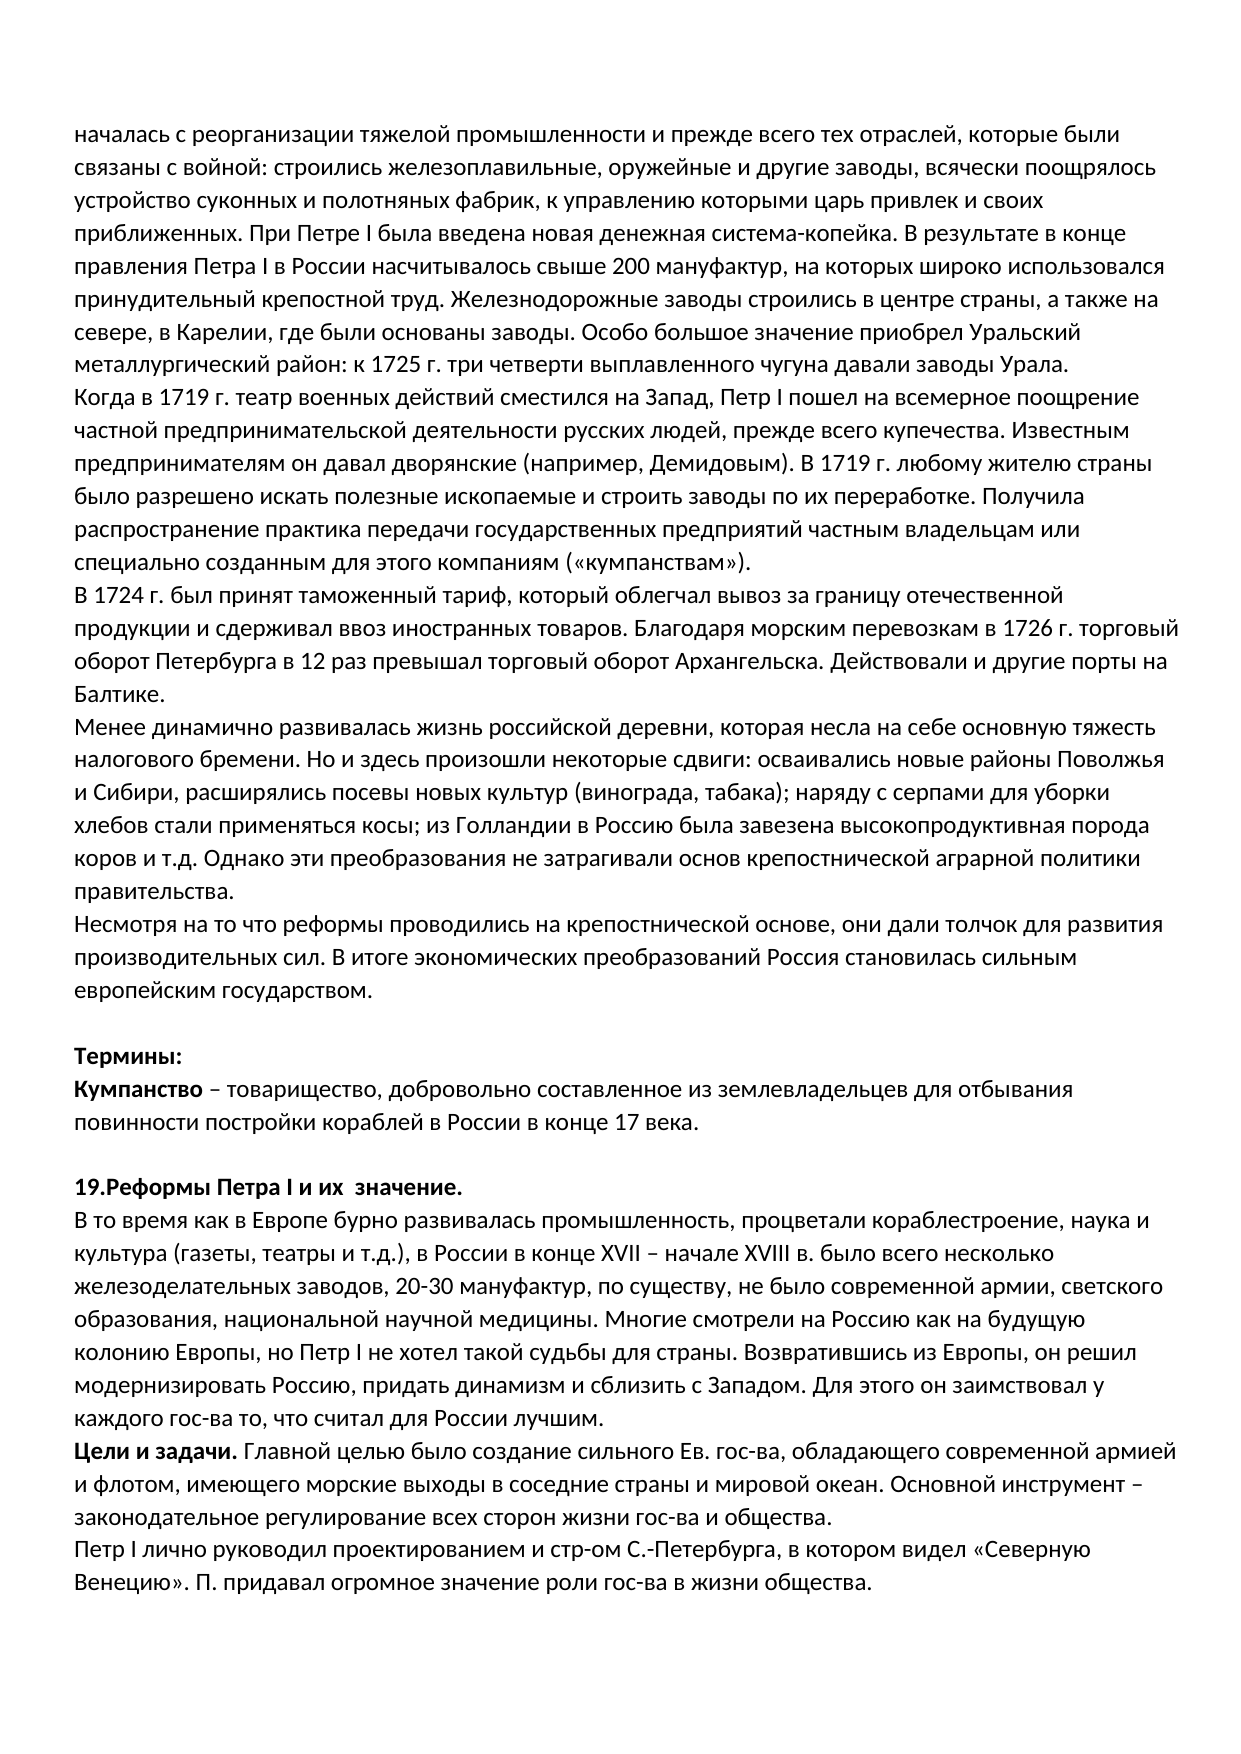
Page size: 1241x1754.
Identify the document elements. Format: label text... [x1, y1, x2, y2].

text Цели и задачи. Главной целью было создание сильного Ев. гос-ва, обладающего современной армией и флотом, имеющего морские выходы в соседние страны и мировой океан. Основной инструмент – законодательное регулирование всех сторон жизни гос-ва и общества. [74, 1435, 1181, 1531]
text Петр I лично руководил проектированием и стр-ом С.-Петербурга, в котором видел «Северную Венецию». П. придавал огромное значение роли гос-ва в жизни общества. [74, 1533, 1181, 1597]
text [74, 118, 1181, 379]
text В 1724 г. был принят таможенный тариф, который облегчал вывоз за границу отечественной продукции и сдерживал ввоз иностранных товаров. Благодаря морским перевозкам в 1726 г. торговый оборот Петербурга в 12 раз превышал торговый оборот Архангельска. Действовали и другие порты на Балтике. [74, 579, 1181, 708]
text 19.Реформы Петра I и их значение. [74, 1171, 1181, 1202]
text В то время как в Европе бурно развивалась промышленность, процветали кораблестроение, наука и культура (газеты, театры и т.д.), в России в конце XVII – начале XVIII в. было всего несколько железоделательных заводов, 20-30 мануфактур, по существу, не было современной армии, светского образования, национальной научной медицины. Многие смотрели на Россию как на будущую колонию Европы, но Петр I не хотел такой судьбы для страны. Возвратившись из Европы, он решил модернизировать Россию, придать динамизм и сблизить с Западом. Для этого он заимствовал у каждого гос-ва то, что считал для России лучшим. [74, 1204, 1181, 1432]
text Менее динамично развивалась жизнь российской деревни, которая несла на себе основную тяжесть налогового бремени. Но и здесь произошли некоторые сдвиги: осваивались новые районы Поволжья и Сибири, расширялись посевы новых культур (винограда, табака); наряду с серпами для уборки хлебов стали применяться косы; из Голландии в Россию была завезена высокопродуктивная порода коров и т.д. Однако эти преобразования не затрагивали основ крепостнической аграрной политики правительства. [74, 711, 1181, 906]
text Когда в 1719 г. театр военных действий сместился на Запад, Петр I пошел на всемерное поощрение частной предпринимательской деятельности русских людей, прежде всего купечества. Известным предпринимателям он давал дворянские (например, Демидовым). В 1719 г. любому жителю страны было разрешено искать полезные ископаемые и строить заводы по их переработке. Получила распространение практика передачи государственных предприятий частным владельцам или специально созданным для этого компаниям («кумпанствам»). [74, 381, 1181, 577]
text Несмотря на то что реформы проводились на крепостнической основе, они дали толчок для развития производительных сил. В итоге экономических преобразований Россия становилась сильным европейским государством. [74, 908, 1181, 1004]
text Термины: [74, 1040, 1181, 1070]
text Кумпанство – товарищество, добровольно составленное из землевладельцев для отбывания повинности постройки кораблей в России в конце 17 века. [74, 1073, 1181, 1136]
